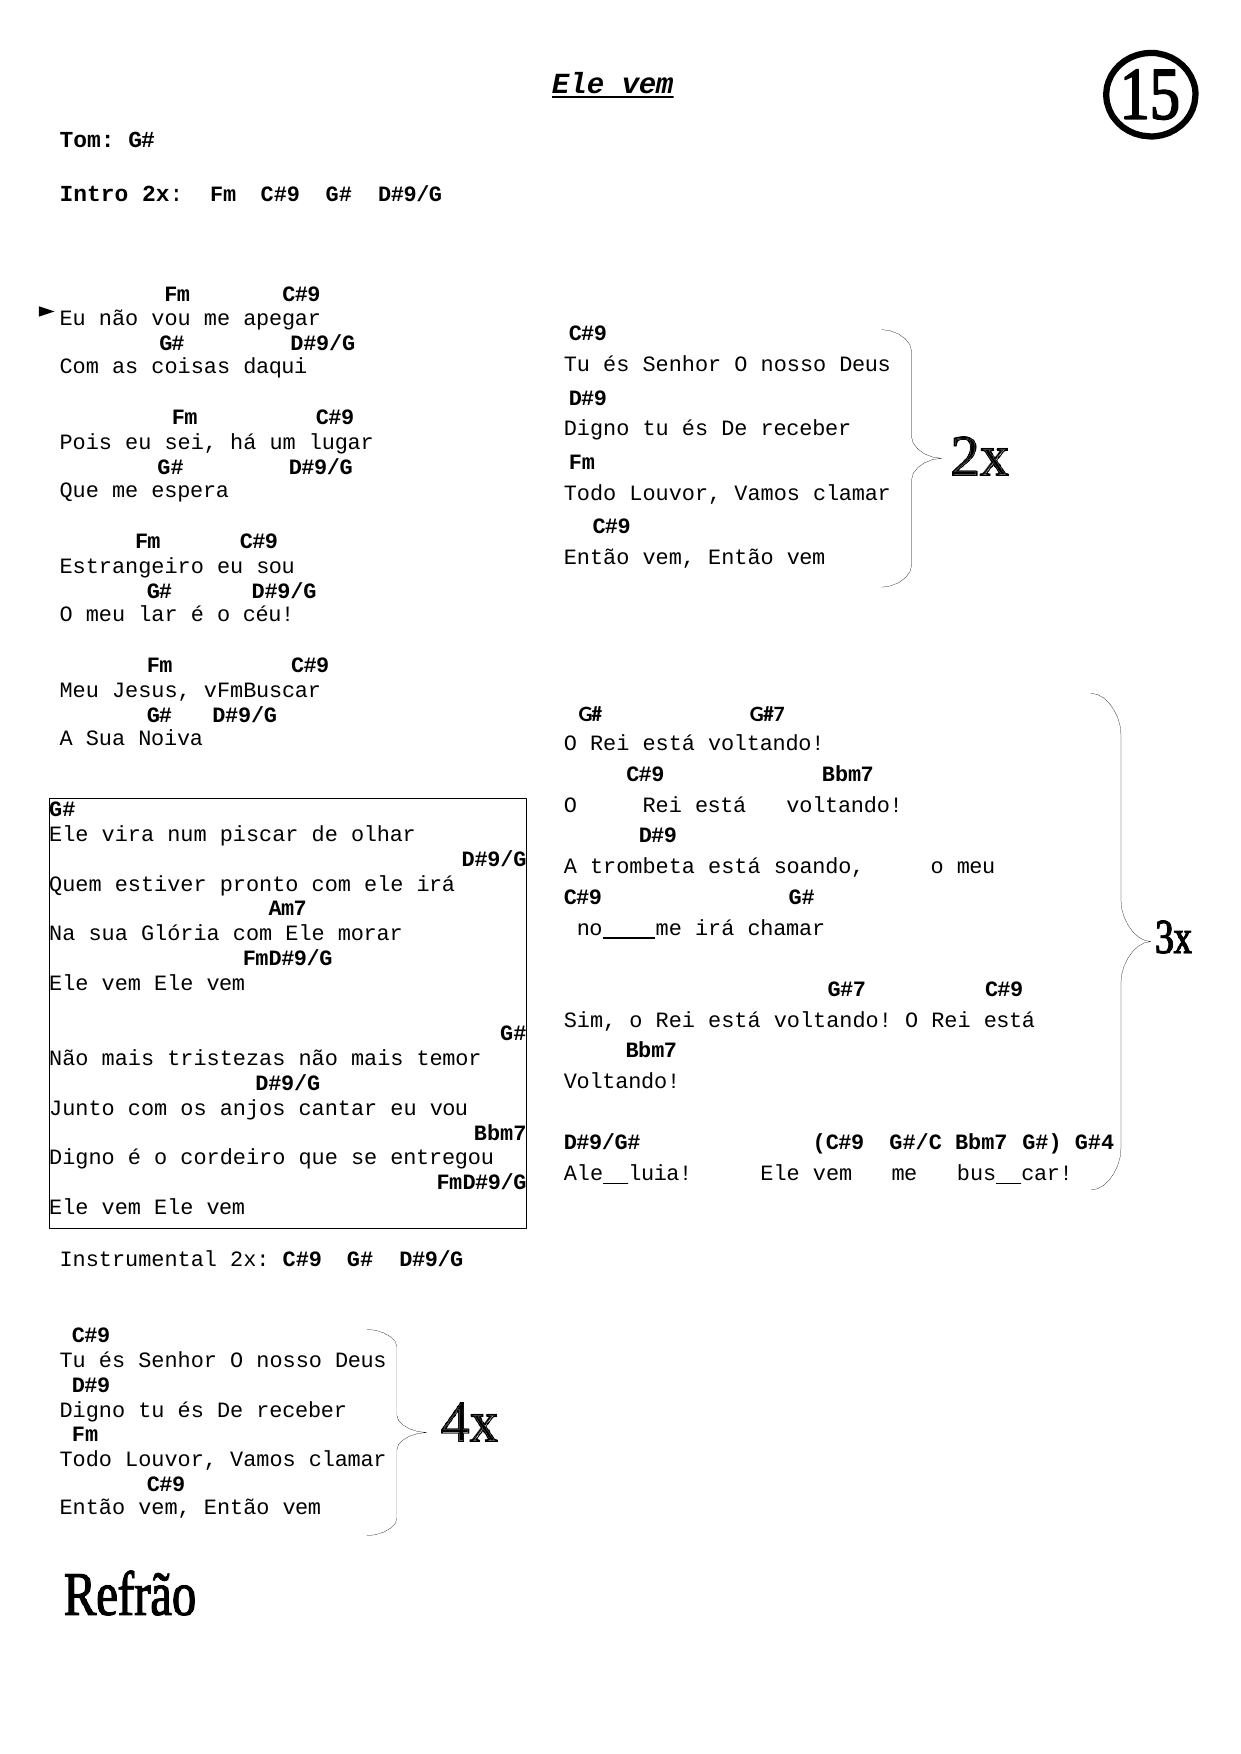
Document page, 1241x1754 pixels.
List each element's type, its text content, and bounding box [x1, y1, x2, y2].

text Então vem, Então vem [563, 546, 1126, 571]
subtitle C#9 Bbm7 [563, 763, 1126, 788]
title Ele vem [550, 69, 675, 102]
subtitle G# D#9/G [159, 331, 411, 356]
text Tu és Senhor O nosso Deus [563, 353, 1126, 378]
subtitle G# D#9/G [35, 454, 356, 479]
subtitle G# D#9/G [147, 702, 411, 727]
text Todo Louvor, Vamos clamar [563, 482, 1126, 506]
subtitle D#9 [72, 1372, 1126, 1397]
text Pois eu sei, há um lugar [59, 430, 411, 454]
text Intro 2x: Fm C#9 G# D#9/G [59, 182, 469, 208]
subtitle Bbm7 [527, 1039, 677, 1064]
subtitle C#9 G# [563, 886, 1126, 911]
text Que me espera [59, 479, 411, 504]
picture [64, 1570, 195, 1616]
text Digno tu és De receber [59, 1397, 1126, 1422]
subtitle Fm [568, 451, 1126, 476]
subtitle G# G#7 [578, 700, 1126, 727]
subtitle D#9 [568, 387, 1126, 411]
subtitle G# D#9/G [147, 578, 411, 603]
subtitle D#9/G# (C#9 G#/C Bbm7 G#) G#4 [563, 1132, 1146, 1156]
subtitle Fm C#9 [164, 281, 411, 306]
text Sim, o Rei está voltando! O Rei está [563, 1009, 1126, 1034]
subtitle C#9 [568, 322, 1126, 347]
text Meu Jesus, vFmBuscar [59, 678, 411, 702]
text Estrangeiro eu sou [59, 554, 411, 578]
text no me irá chamar [577, 917, 1126, 941]
subtitle D#9 [527, 825, 677, 849]
text Digno tu és De receber [563, 417, 1126, 442]
text O Rei está voltando! [563, 794, 1126, 819]
text A trombeta está soando, o meu [563, 855, 1126, 880]
text Eu não vou me apegar [59, 306, 411, 331]
text Ale luia! Ele vem me bus car! [563, 1162, 1126, 1187]
subtitle G#7 C#9 [827, 978, 1126, 1003]
text O Rei está voltando! [563, 732, 1126, 757]
subtitle Fm C#9 [147, 653, 411, 678]
subtitle Fm [72, 1422, 1126, 1447]
picture [952, 442, 1009, 451]
text O meu lar é o céu! [59, 603, 411, 628]
text Então vem, Então vem [59, 1496, 1126, 1521]
text Voltando! [563, 1070, 1126, 1095]
text Todo Louvor, Vamos clamar [59, 1447, 1126, 1472]
subtitle C#9 [72, 1323, 1126, 1348]
subtitle Fm C#9 [35, 529, 278, 554]
text A Sua Noiva [59, 727, 411, 752]
text Com as coisas daqui [59, 356, 411, 380]
text Instrumental 2x: C#9 G# D#9/G [59, 1248, 1126, 1273]
text Tom: G# [59, 128, 411, 154]
subtitle C#9 [548, 515, 675, 540]
text Tu és Senhor O nosso Deus [59, 1348, 1126, 1372]
subtitle Fm C#9 [172, 405, 411, 430]
subtitle C#9 [147, 1472, 1126, 1496]
picture [1156, 920, 1192, 954]
